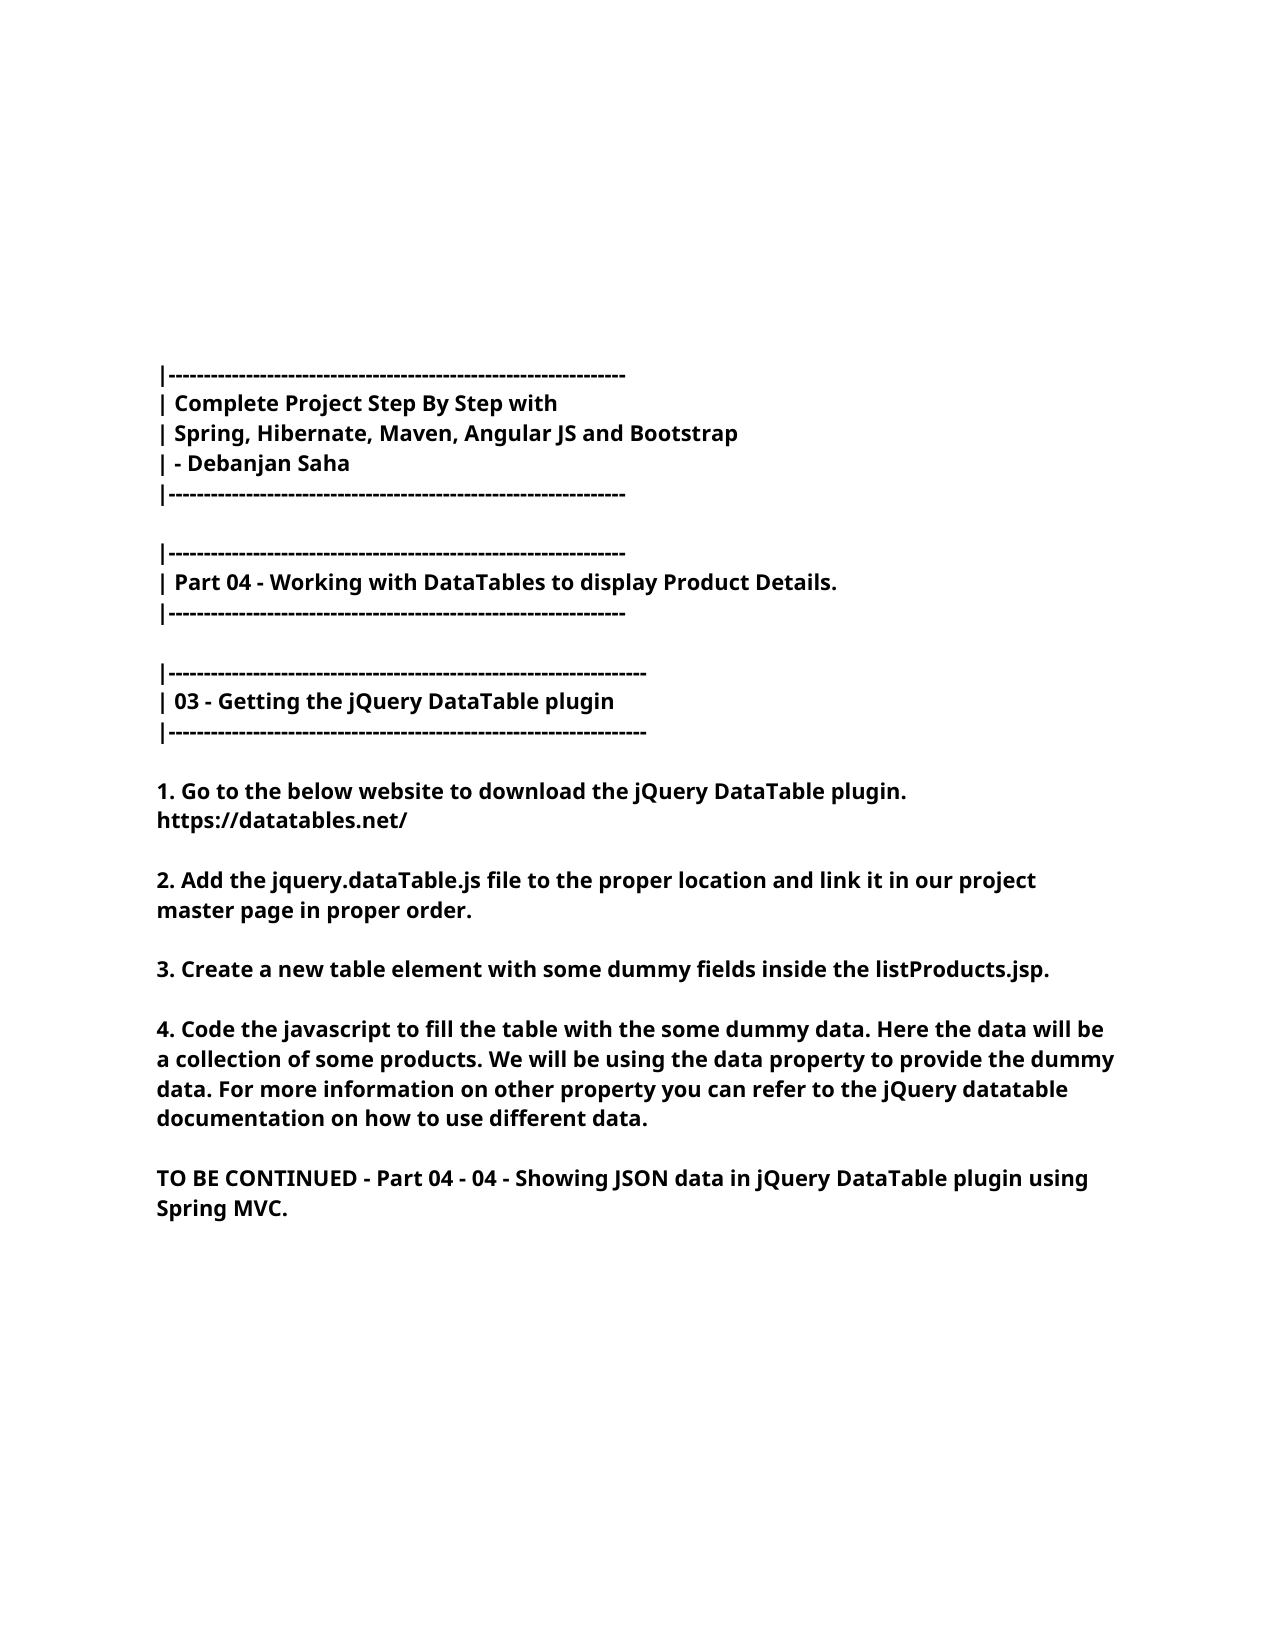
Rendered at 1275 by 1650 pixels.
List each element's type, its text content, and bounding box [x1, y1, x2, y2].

text | 03 - Getting the jQuery DataTable plugin [156, 686, 1118, 716]
text | Spring, Hibernate, Maven, Angular JS and Bootstrap [156, 418, 1118, 448]
text | - Debanjan Saha [156, 448, 1118, 478]
text |----------------------------------------------------------------- [156, 478, 1118, 507]
text |----------------------------------------------------------------- [156, 597, 1118, 627]
text 3. Create a new table element with some dummy fields inside the listProducts.jsp. [156, 954, 1118, 984]
text |-------------------------------------------------------------------- [156, 656, 1118, 686]
text 2. Add the jquery.dataTable.js file to the proper location and link it in our project master page in proper order. [156, 865, 1118, 924]
text 1. Go to the below website to download the jQuery DataTable plugin. [156, 776, 1118, 805]
text TO BE CONTINUED - Part 04 - 04 - Showing JSON data in jQuery DataTable plugin using Spring MVC. [156, 1163, 1118, 1222]
text |-------------------------------------------------------------------- [156, 716, 1118, 746]
text https://datatables.net/ [156, 805, 1118, 835]
text | Complete Project Step By Step with [156, 388, 1118, 418]
text | Part 04 - Working with DataTables to display Product Details. [156, 567, 1118, 597]
text 4. Code the javascript to fill the table with the some dummy data. Here the data will be a collection of some products. We will be using the data property to provide the dummy data. For more information on other property you can refer to the jQuery datatable documentation on how to use different data. [156, 1014, 1118, 1133]
text |----------------------------------------------------------------- [156, 537, 1118, 567]
text |----------------------------------------------------------------- [156, 358, 1118, 388]
